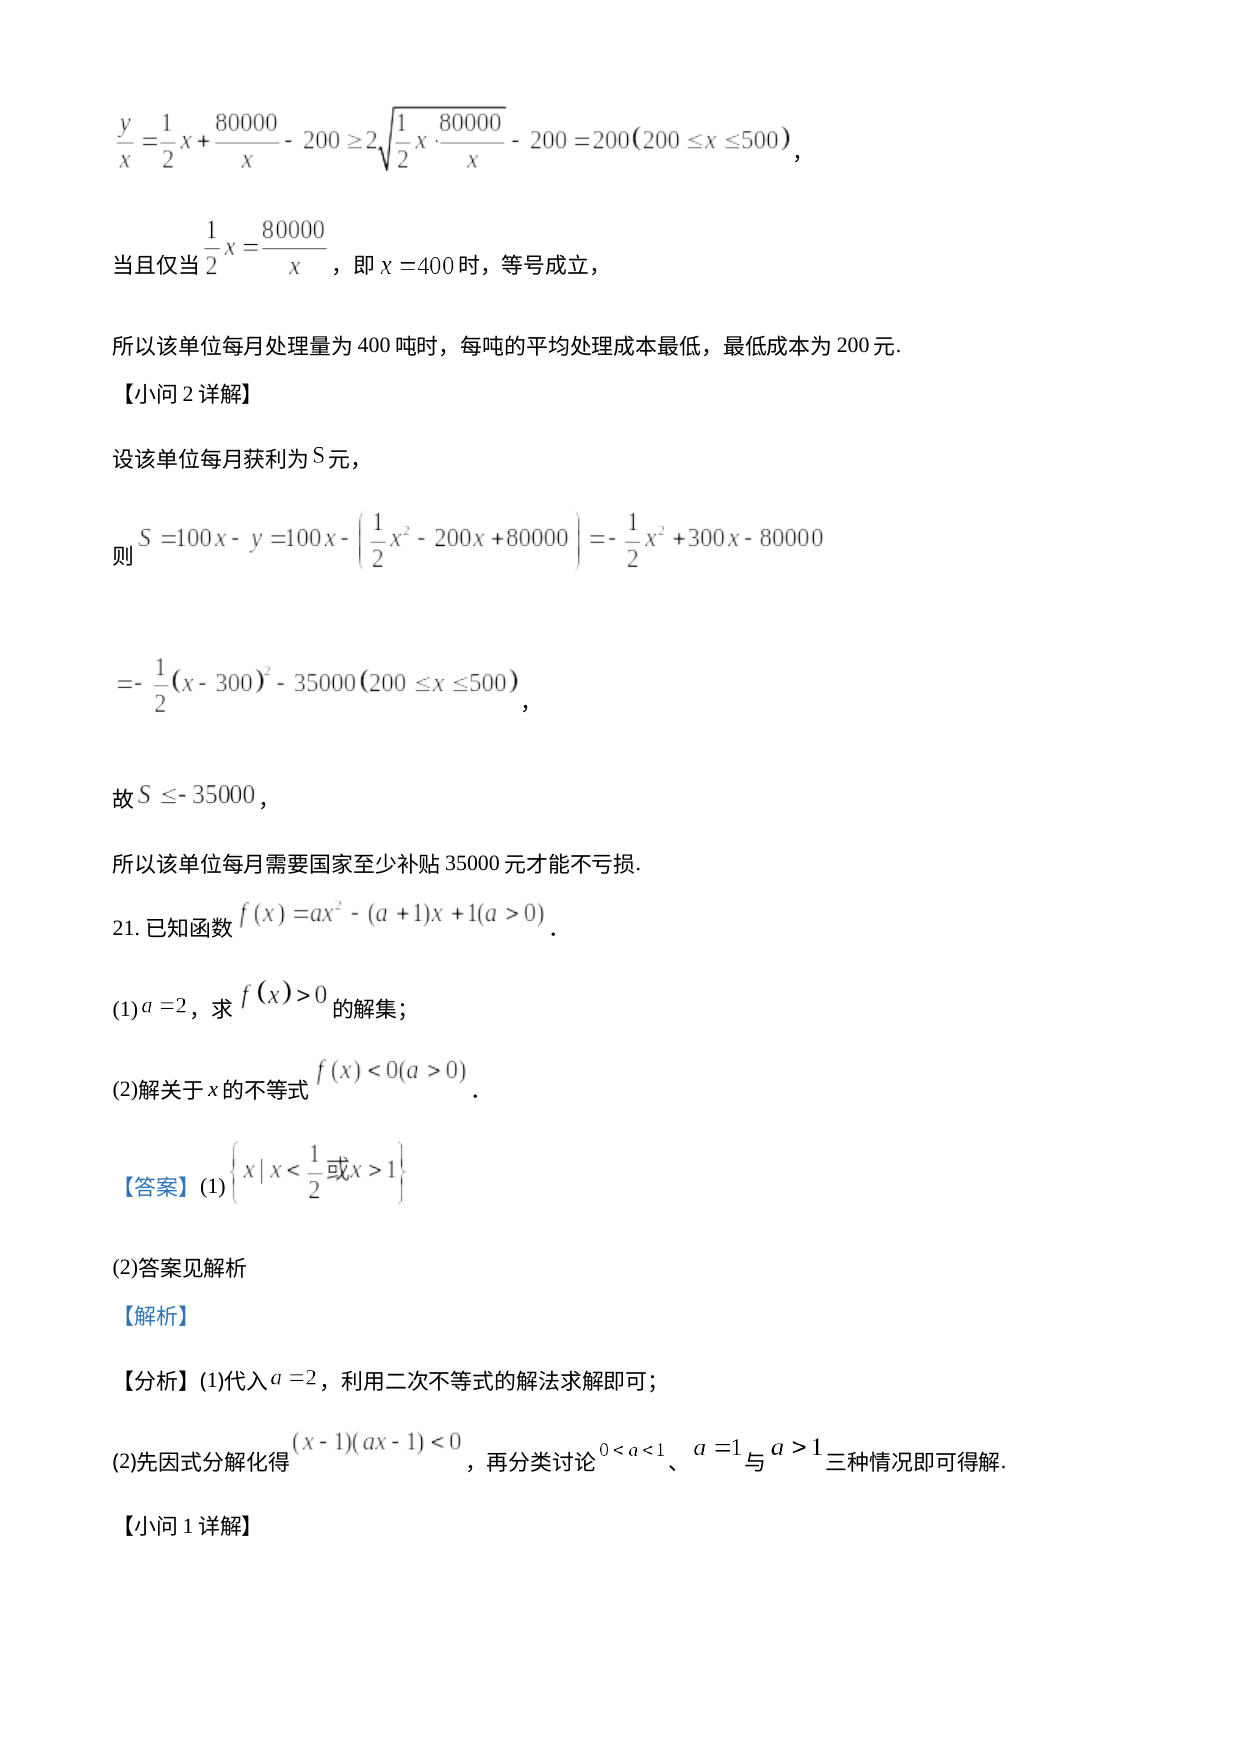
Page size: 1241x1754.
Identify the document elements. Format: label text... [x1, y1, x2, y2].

text 【解析】 [112, 1299, 1128, 1331]
text 【答案】(1) [112, 1137, 1128, 1235]
text 【分析】(1)代入，利用二次不等式的解法求解即可； [112, 1347, 1128, 1412]
text (2)解关于x的不等式． [112, 1056, 1128, 1121]
text 当且仅当，即时，等号成立， [112, 215, 1128, 313]
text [112, 102, 1128, 199]
text 所以该单位每月处理量为400吨时，每吨的平均处理成本最低，最低成本为200元. [112, 328, 1128, 361]
text 所以该单位每月需要国家至少补贴35000元才能不亏损. [112, 846, 1128, 879]
text 21. 已知函数． [112, 895, 1128, 960]
text 【小问1详解】 [112, 1509, 1128, 1541]
text 故， [112, 766, 1128, 831]
text (1)，求的解集； [112, 976, 1128, 1041]
text (2)先因式分解化得，再分类讨论、与三种情况即可得解. [112, 1428, 1128, 1493]
text 则， [112, 506, 1128, 750]
text 【小问2详解】 [112, 377, 1128, 409]
text (2)答案见解析 [112, 1251, 1128, 1283]
text 设该单位每月获利为元， [112, 425, 1128, 490]
